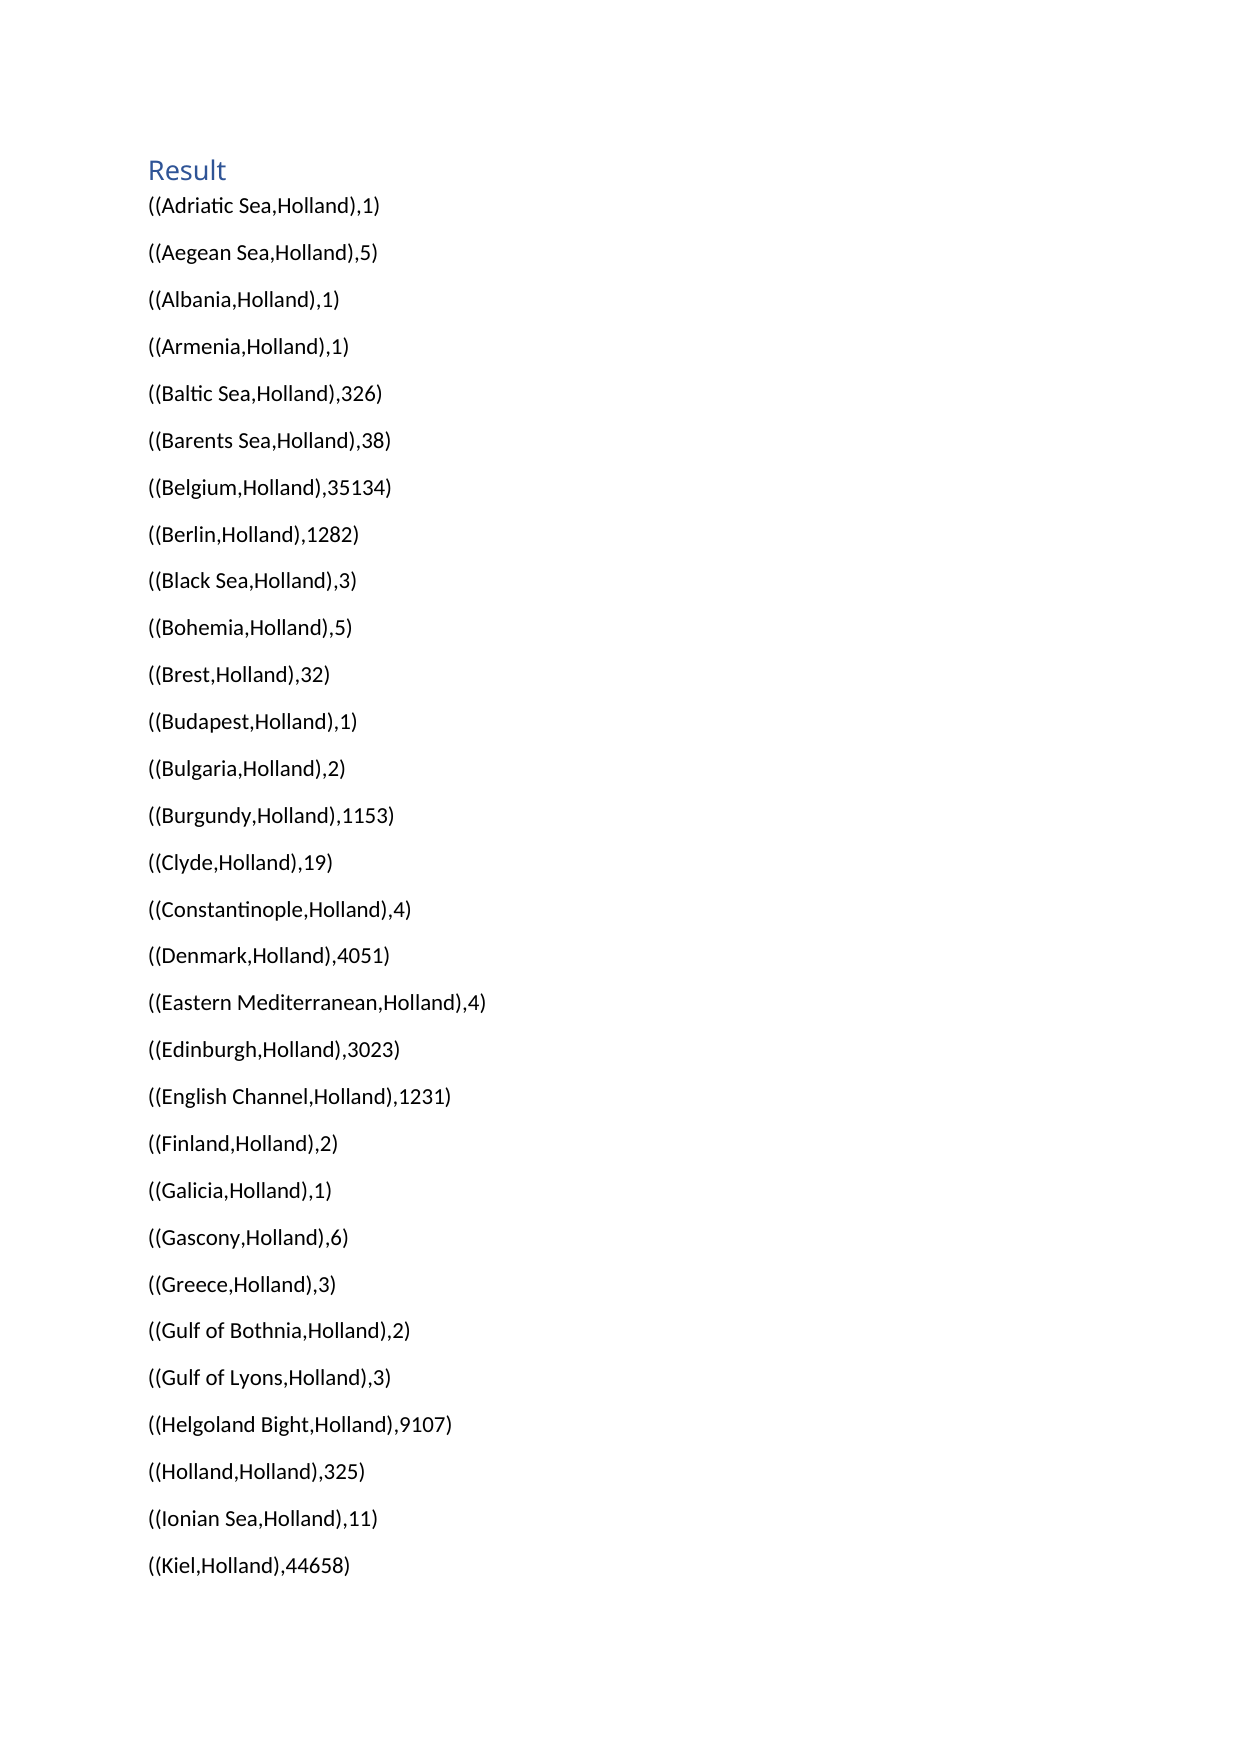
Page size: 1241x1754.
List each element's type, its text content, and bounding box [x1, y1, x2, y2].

text ((Adriatic Sea,Holland),1) [148, 192, 1093, 219]
subtitle Result [148, 152, 1093, 189]
text ((Finland,Holland),2) [148, 1129, 1093, 1157]
text ((Galicia,Holland),1) [148, 1176, 1093, 1204]
text ((Albania,Holland),1) [148, 285, 1093, 313]
text ((Baltic Sea,Holland),326) [148, 379, 1093, 407]
text ((Gulf of Bothnia,Holland),2) [148, 1317, 1093, 1344]
text ((Gulf of Lyons,Holland),3) [148, 1363, 1093, 1391]
text ((Edinburgh,Holland),3023) [148, 1035, 1093, 1063]
text ((Black Sea,Holland),3) [148, 567, 1093, 594]
text ((Belgium,Holland),35134) [148, 473, 1093, 501]
text ((Helgoland Bight,Holland),9107) [148, 1410, 1093, 1438]
text ((Greece,Holland),3) [148, 1270, 1093, 1298]
text ((Kiel,Holland),44658) [148, 1551, 1093, 1579]
text ((Gascony,Holland),6) [148, 1223, 1093, 1251]
text ((Clyde,Holland),19) [148, 848, 1093, 876]
text ((Aegean Sea,Holland),5) [148, 238, 1093, 266]
text ((Budapest,Holland),1) [148, 707, 1093, 735]
text ((Constantinople,Holland),4) [148, 895, 1093, 923]
text ((Ionian Sea,Holland),11) [148, 1504, 1093, 1532]
text ((Armenia,Holland),1) [148, 332, 1093, 360]
text ((Denmark,Holland),4051) [148, 942, 1093, 969]
text ((Bohemia,Holland),5) [148, 613, 1093, 641]
text ((Berlin,Holland),1282) [148, 520, 1093, 548]
text ((Holland,Holland),325) [148, 1457, 1093, 1485]
text ((Barents Sea,Holland),38) [148, 426, 1093, 454]
text ((English Channel,Holland),1231) [148, 1082, 1093, 1110]
text ((Bulgaria,Holland),2) [148, 754, 1093, 782]
text ((Eastern Mediterranean,Holland),4) [148, 988, 1093, 1016]
text ((Brest,Holland),32) [148, 660, 1093, 688]
text ((Burgundy,Holland),1153) [148, 801, 1093, 829]
